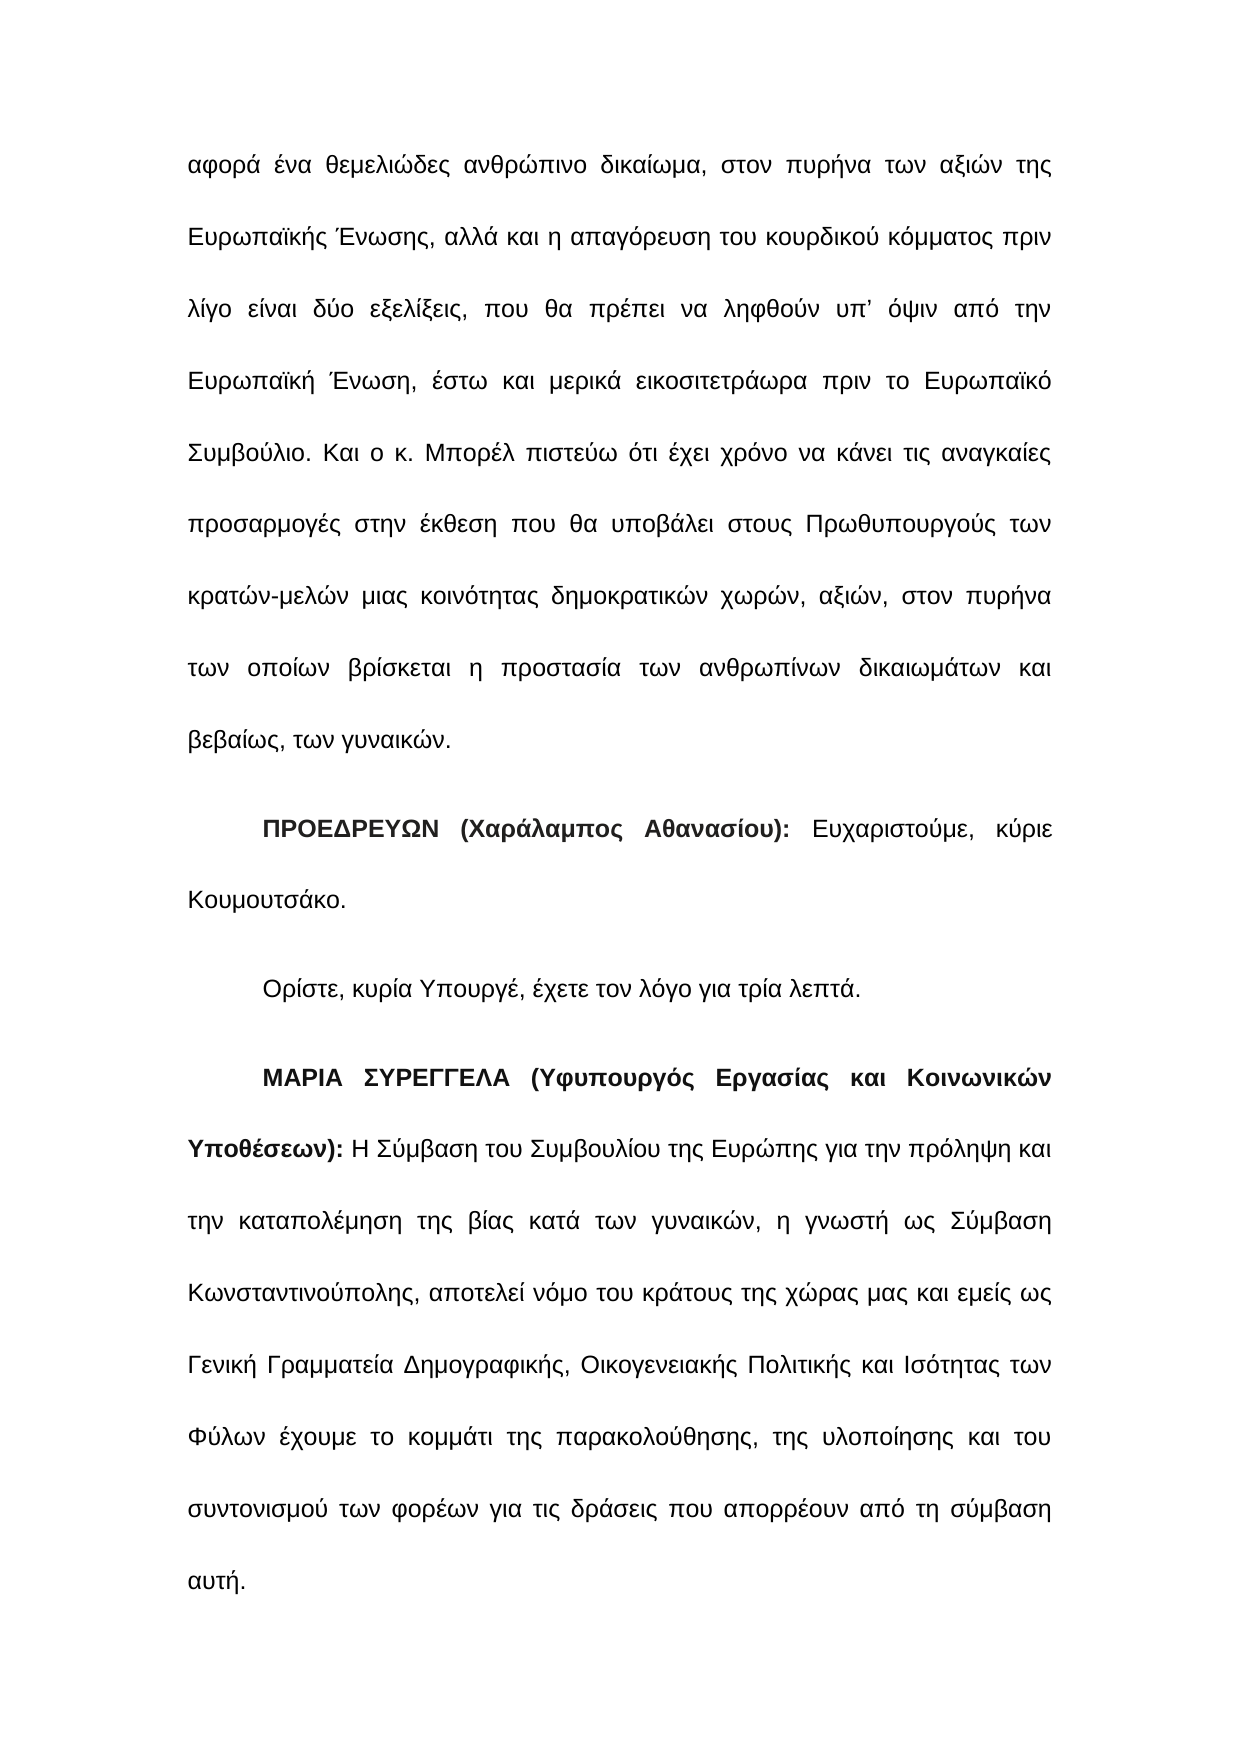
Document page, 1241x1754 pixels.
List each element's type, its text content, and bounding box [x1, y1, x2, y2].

text ΠΡΟΕΔΡΕΥΩΝ (Χαράλαμπος Αθανασίου): Ευχαριστούμε, κύριε Κουμουτσάκο. [187, 813, 1053, 914]
text Ορίστε, κυρία Υπουργέ, έχετε τον λόγο για τρία λεπτά. [187, 974, 1053, 1003]
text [187, 150, 1053, 754]
text ΜΑΡΙΑ ΣΥΡΕΓΓΕΛΑ (Υφυπουργός Εργασίας και Κοινωνικών Υποθέσεων): Η Σύμβαση του Συμβουλίου της Ευρώπης για την πρόληψη και την καταπολέμηση της βίας κατά των γυναικών, η γνωστή ως Σύμβαση Κωνσταντινούπολης, αποτελεί νόμο του κράτους της χώρας μας και εμείς ως Γενική Γραμματεία Δημογραφικής, Οικογενειακής Πολιτικής και Ισότητας των Φύλων έχουμε το κομμάτι της παρακολούθησης, της υλοποίησης και του συντονισμού των φορέων για τις δράσεις που απορρέουν από τη σύμβαση αυτή. [187, 1062, 1053, 1594]
